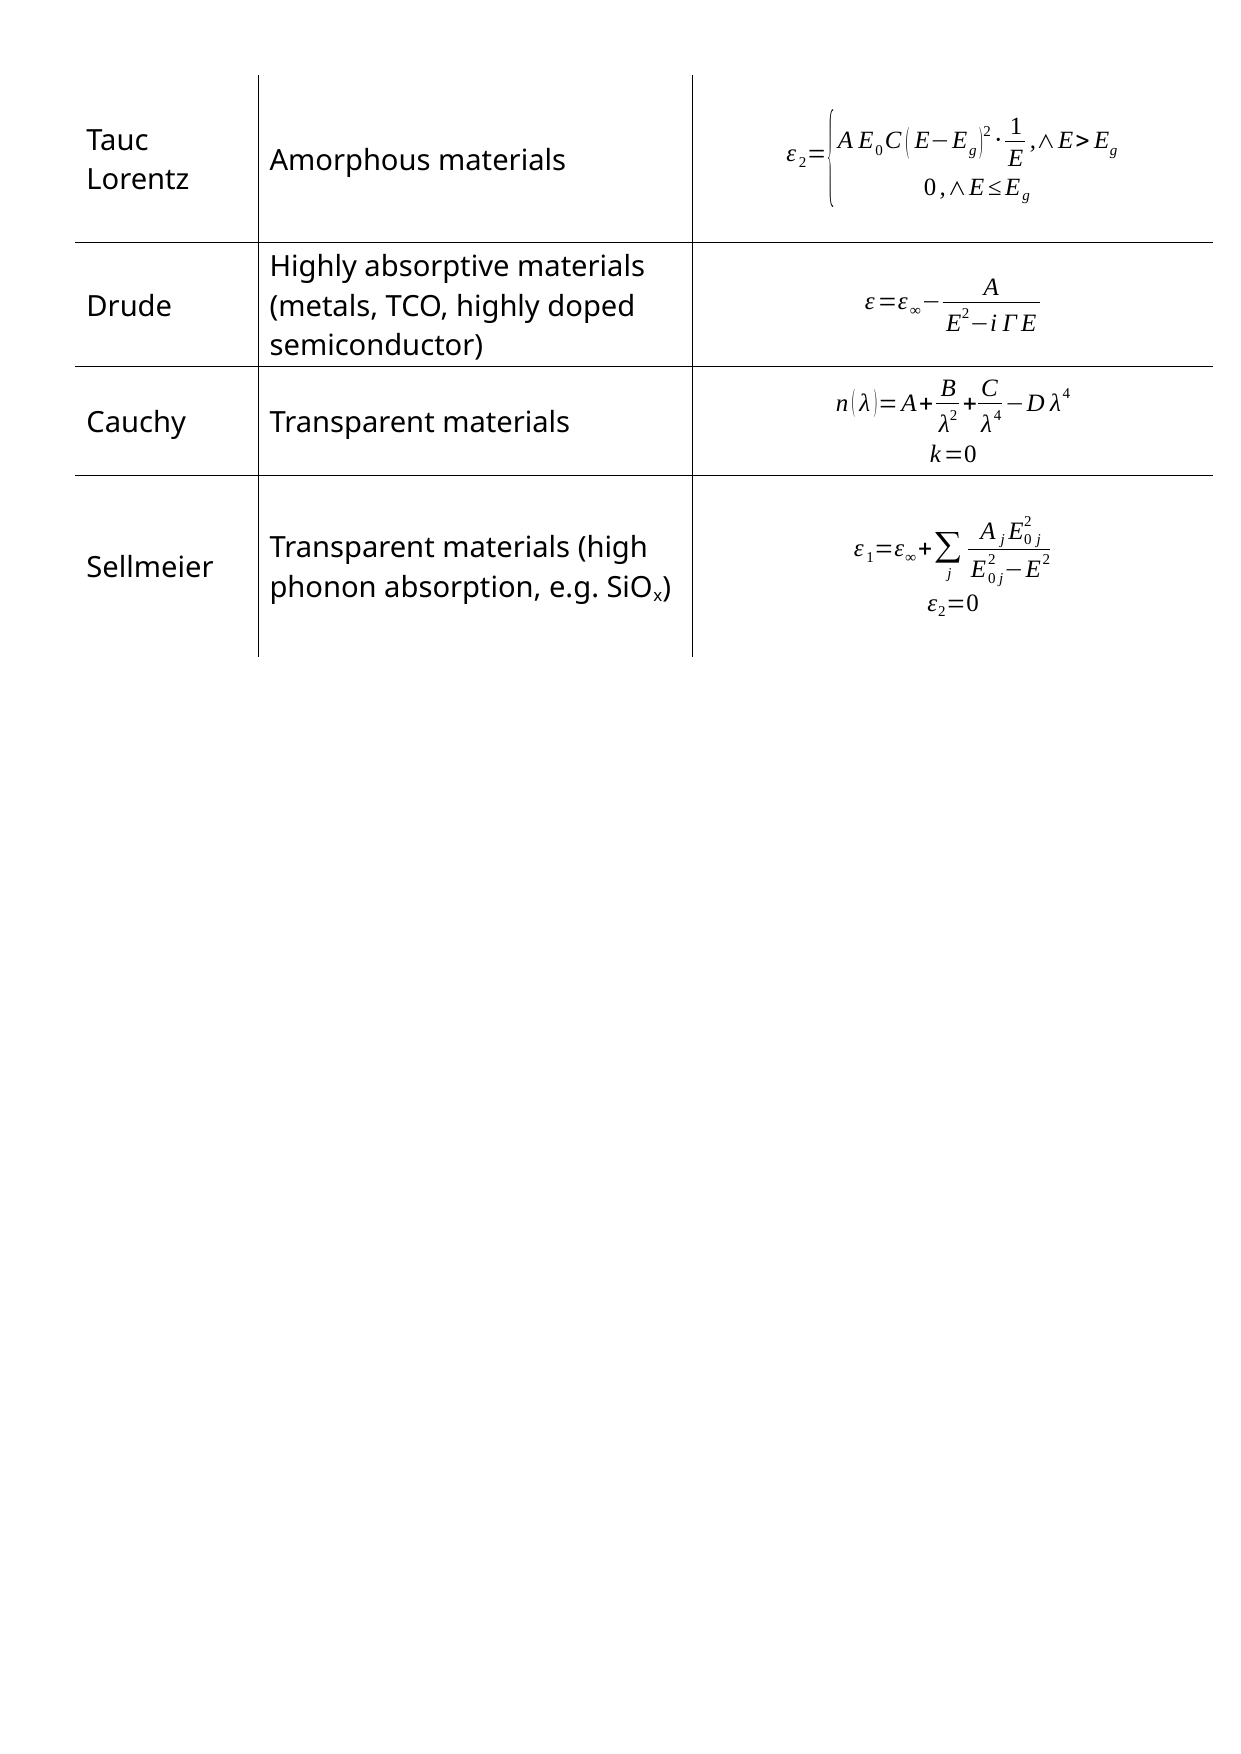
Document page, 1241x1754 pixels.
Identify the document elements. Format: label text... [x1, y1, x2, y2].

table_cell [693, 243, 1213, 366]
table_cell Transparent materials (high phonon absorption, e.g. SiOx) [259, 476, 692, 657]
table_cell [693, 367, 1213, 475]
table_cell Transparent materials [259, 367, 692, 475]
table_cell Sellmeier [75, 476, 258, 657]
table_header Amorphous materials [259, 75, 692, 242]
table_cell [693, 476, 1213, 657]
table_cell Highly absorptive materials (metals, TCO, highly doped semiconductor) [259, 243, 692, 366]
table_header Tauc Lorentz [75, 75, 258, 242]
table_header [693, 75, 1213, 242]
table_cell Drude [75, 243, 258, 366]
table_cell Cauchy [75, 367, 258, 475]
